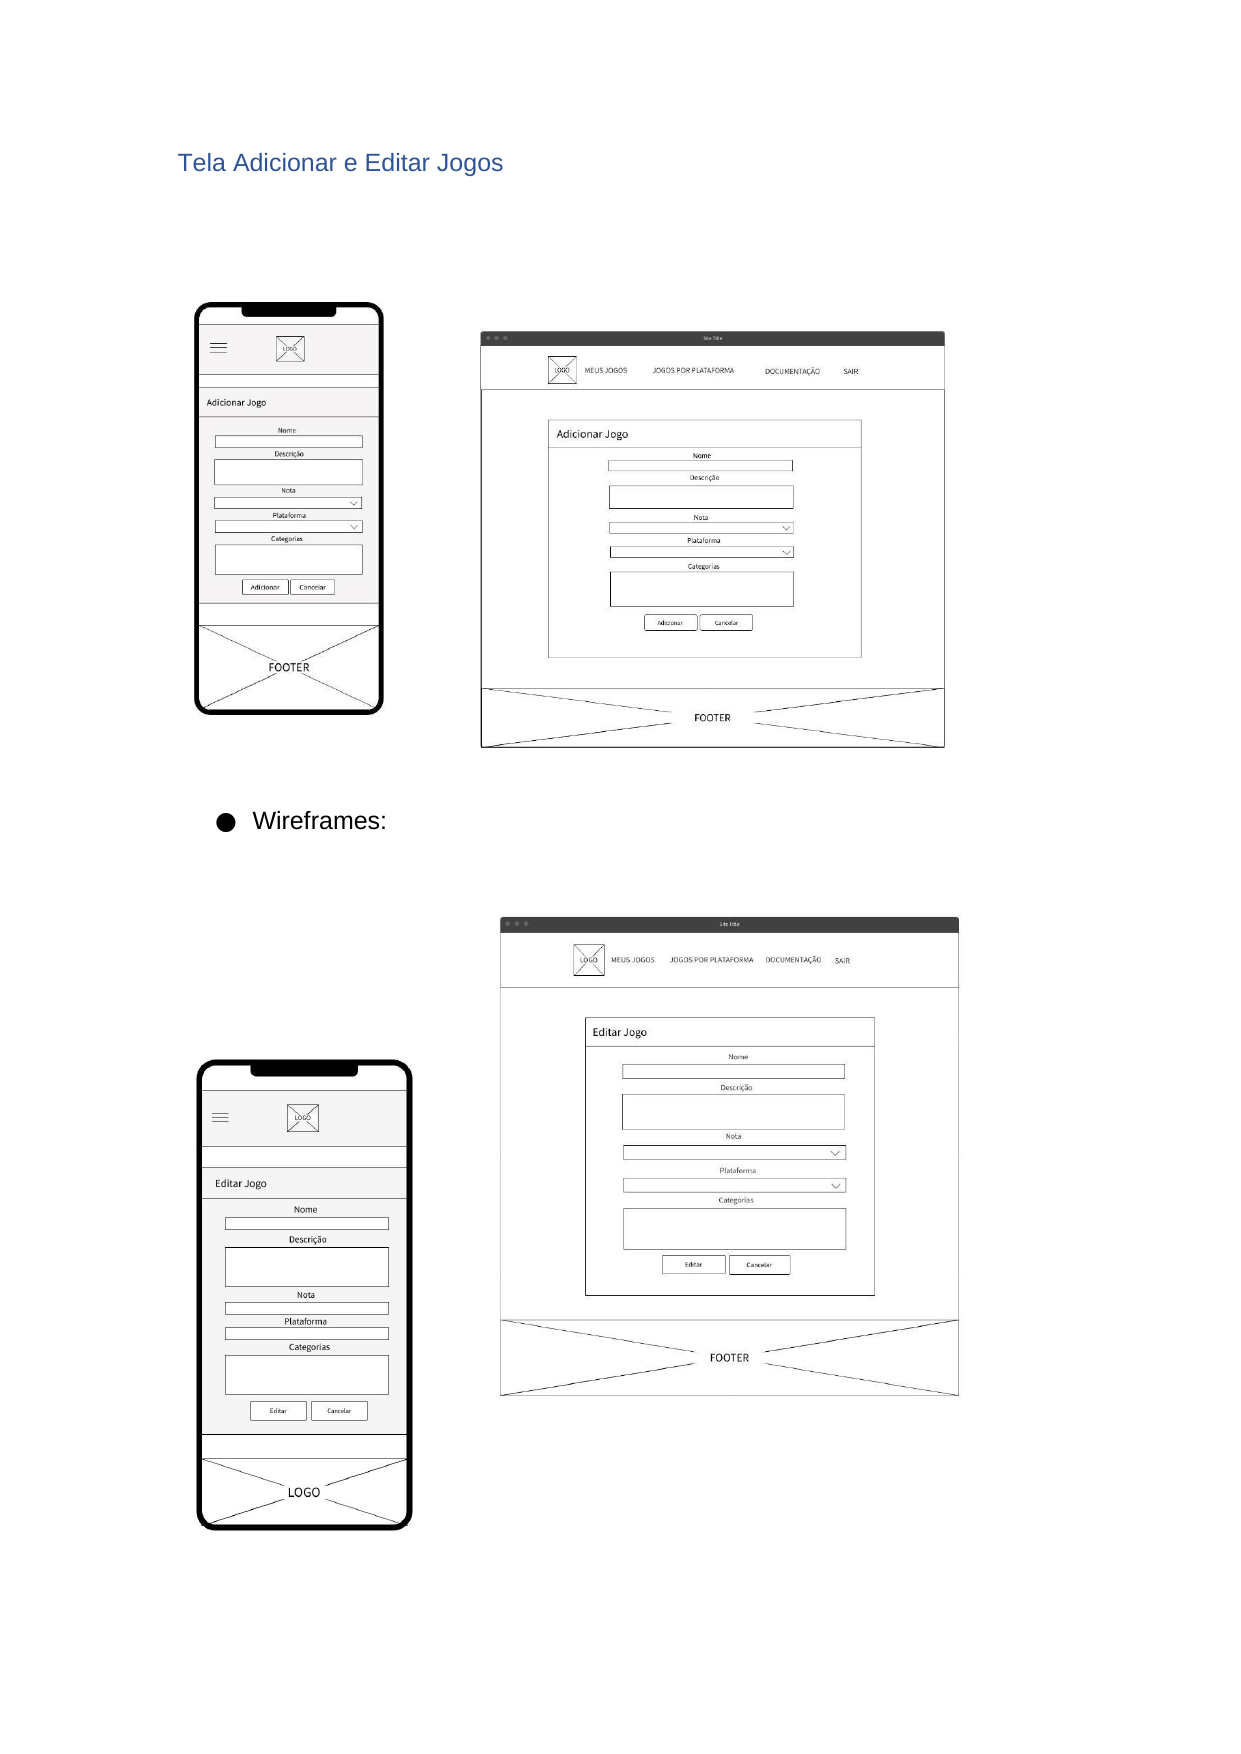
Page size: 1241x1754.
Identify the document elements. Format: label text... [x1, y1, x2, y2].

picture [177, 1055, 447, 1584]
subtitle Tela Adicionar e Editar Jogos [177, 148, 1063, 176]
picture [177, 297, 414, 762]
picture [481, 912, 991, 1441]
picture [452, 327, 985, 789]
